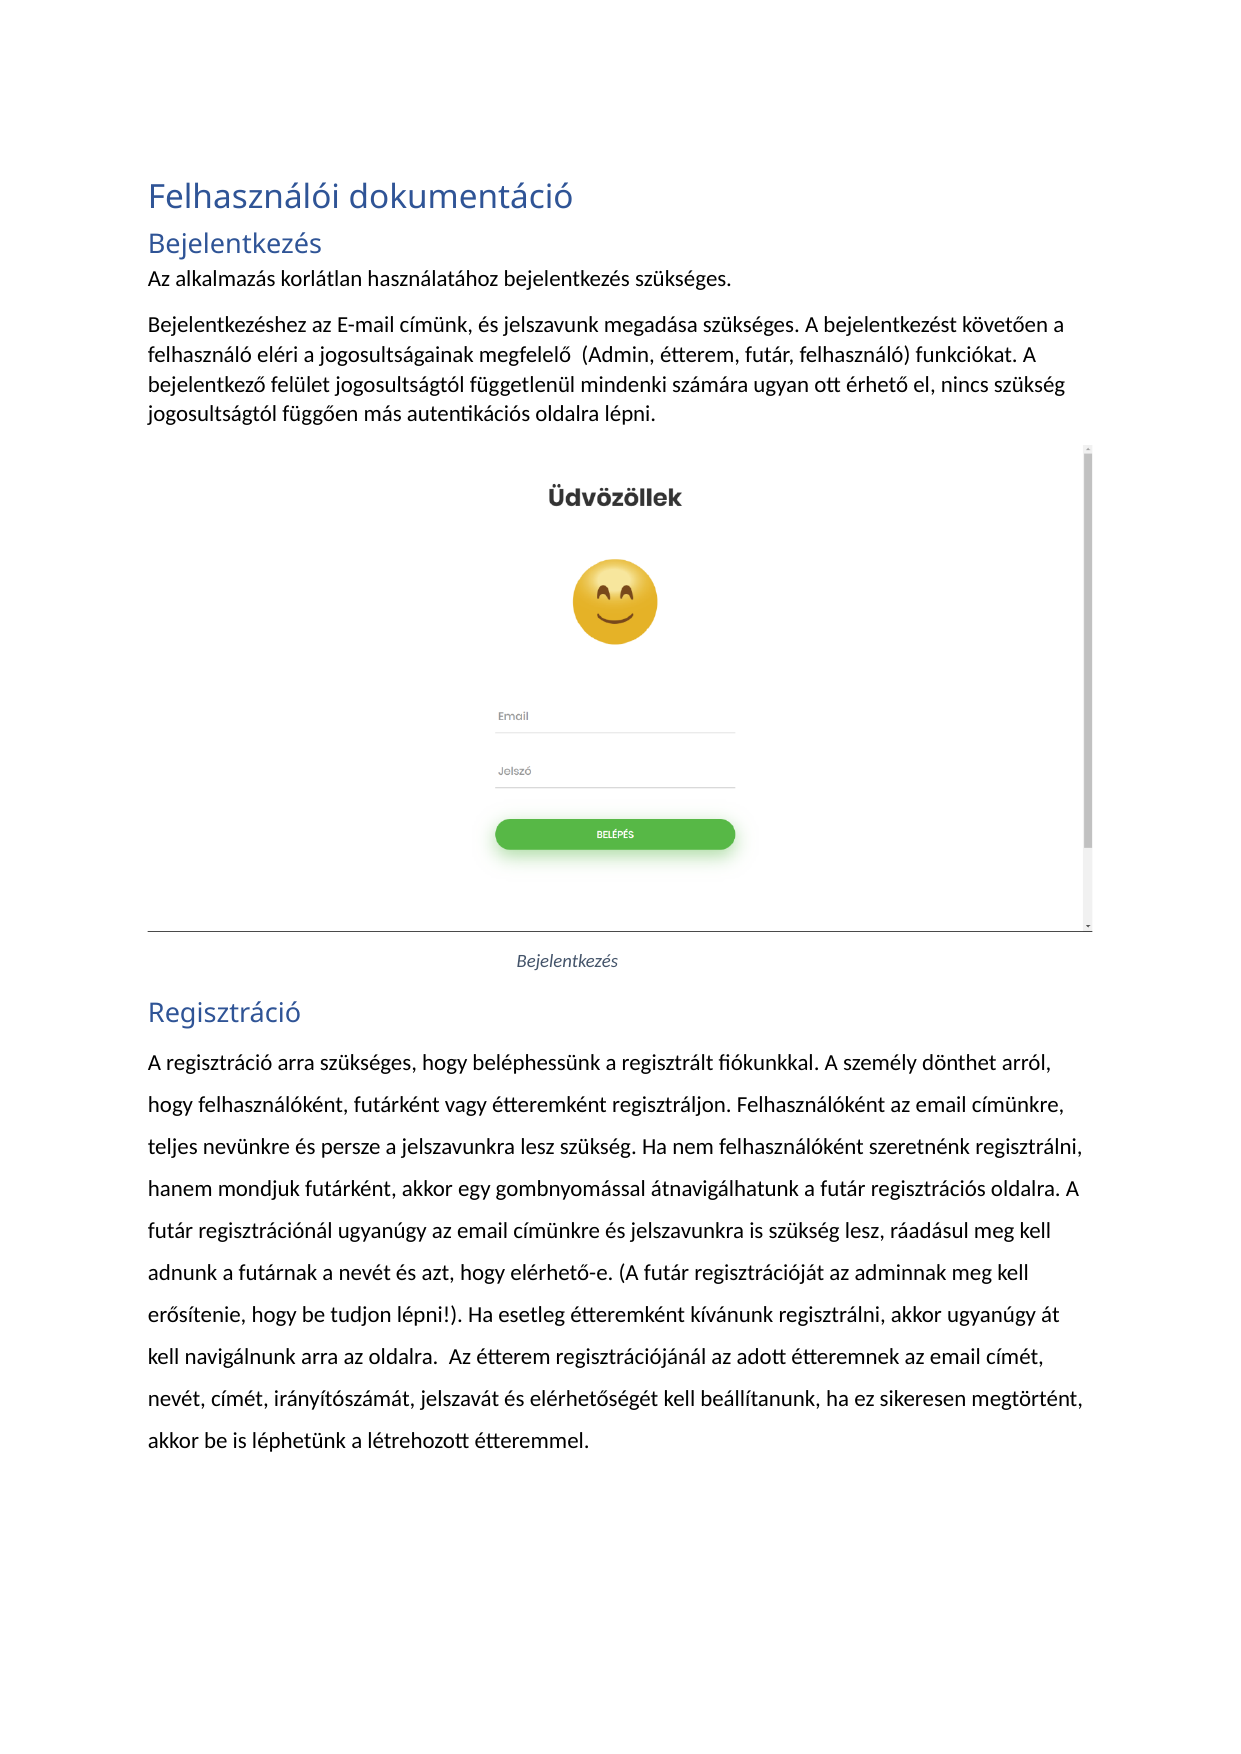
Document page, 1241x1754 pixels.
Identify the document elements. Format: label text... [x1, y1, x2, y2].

text Bejelentkezéshez az E-mail címünk, és jelszavunk megadása szükséges. A bejelentkezést követően a felhasználó eléri a jogosultságainak megfelelő (Admin, étterem, futár, felhasználó) funkciókat. A bejelentkező felület jogosultságtól függetlenül mindenki számára ugyan ott érhető el, nincs szükség jogosultságtól függően más autentikációs oldalra lépni. [148, 310, 1093, 427]
text Az alkalmazás korlátlan használatához bejelentkezés szükséges. [148, 264, 1093, 292]
text A regisztráció arra szükséges, hogy beléphessünk a regisztrált fiókunkkal. A személy dönthet arról, hogy felhasználóként, futárként vagy étteremként regisztráljon. Felhasználóként az email címünkre, teljes nevünkre és persze a jelszavunkra lesz szükség. Ha nem felhasználóként szeretnénk regisztrálni, hanem mondjuk futárként, akkor egy gombnyomással átnavigálhatunk a futár regisztrációs oldalra. A futár regisztrációnál ugyanúgy az email címünkre és jelszavunkra is szükség lesz, ráadásul meg kell adnunk a futárnak a nevét és azt, hogy elérhető-e. (A futár regisztrációját az adminnak meg kell erősítenie, hogy be tudjon lépni!). Ha esetleg étteremként kívánunk regisztrálni, akkor ugyanúgy át kell navigálnunk arra az oldalra. Az étterem regisztrációjánál az adott étteremnek az email címét, nevét, címét, irányítószámát, jelszavát és elérhetőségét kell beállítanunk, ha ez sikeresen megtörtént, akkor be is léphetünk a létrehozott étteremmel. [148, 1048, 1093, 1454]
subtitle Bejelentkezés [148, 225, 1093, 262]
subtitle Regisztráció [148, 993, 1093, 1030]
picture [147, 445, 1093, 932]
subtitle Felhasználói dokumentáció [148, 173, 1093, 218]
text Bejelentkezés [516, 949, 1093, 972]
